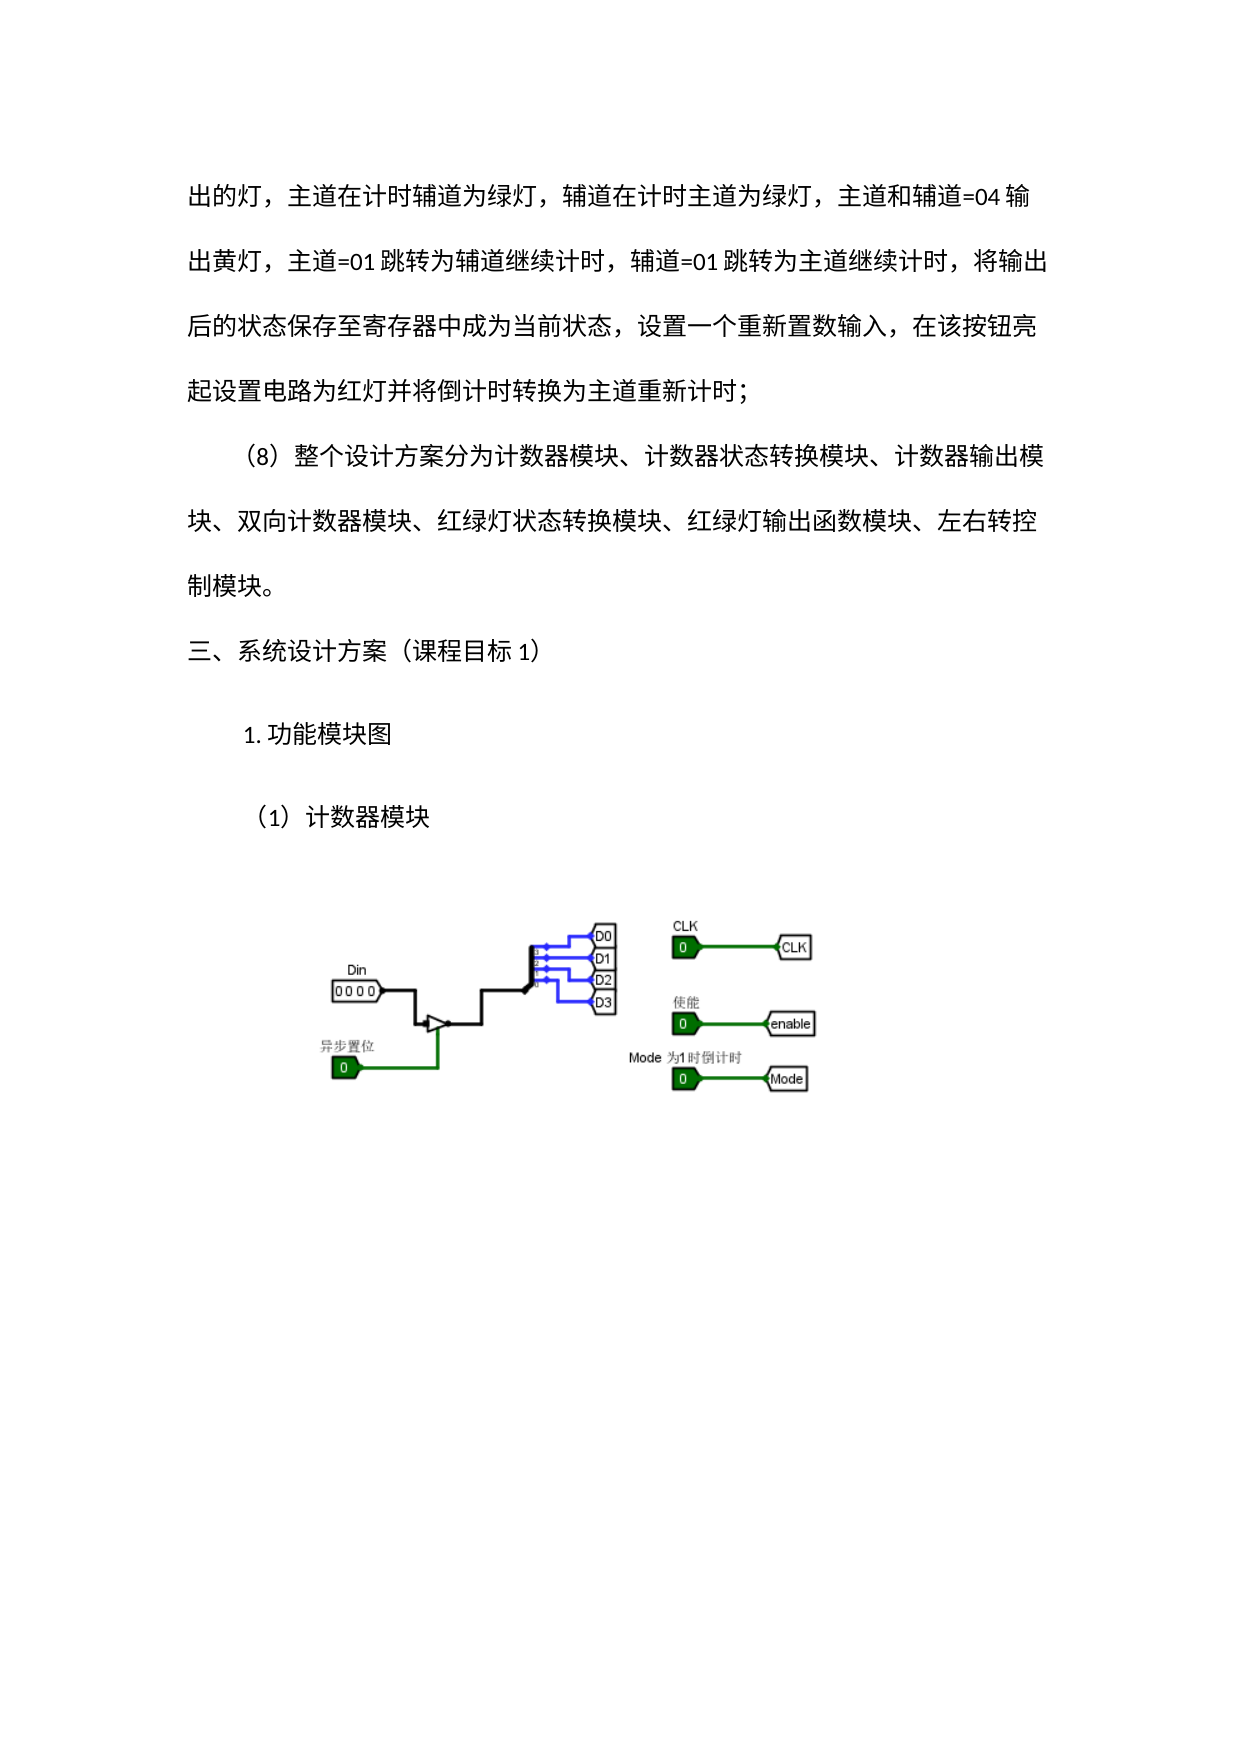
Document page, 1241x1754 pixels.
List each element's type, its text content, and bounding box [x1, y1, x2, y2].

text （1）计数器模块 [243, 783, 1053, 848]
picture [242, 866, 1048, 1164]
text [187, 162, 1053, 422]
text 三、系统设计方案（课程目标1） [187, 617, 1053, 682]
text （8）整个设计方案分为计数器模块、计数器状态转换模块、计数器输出模块、双向计数器模块、红绿灯状态转换模块、红绿灯输出函数模块、左右转控制模块。 [187, 422, 1053, 617]
text 1. 功能模块图 [243, 700, 1053, 765]
